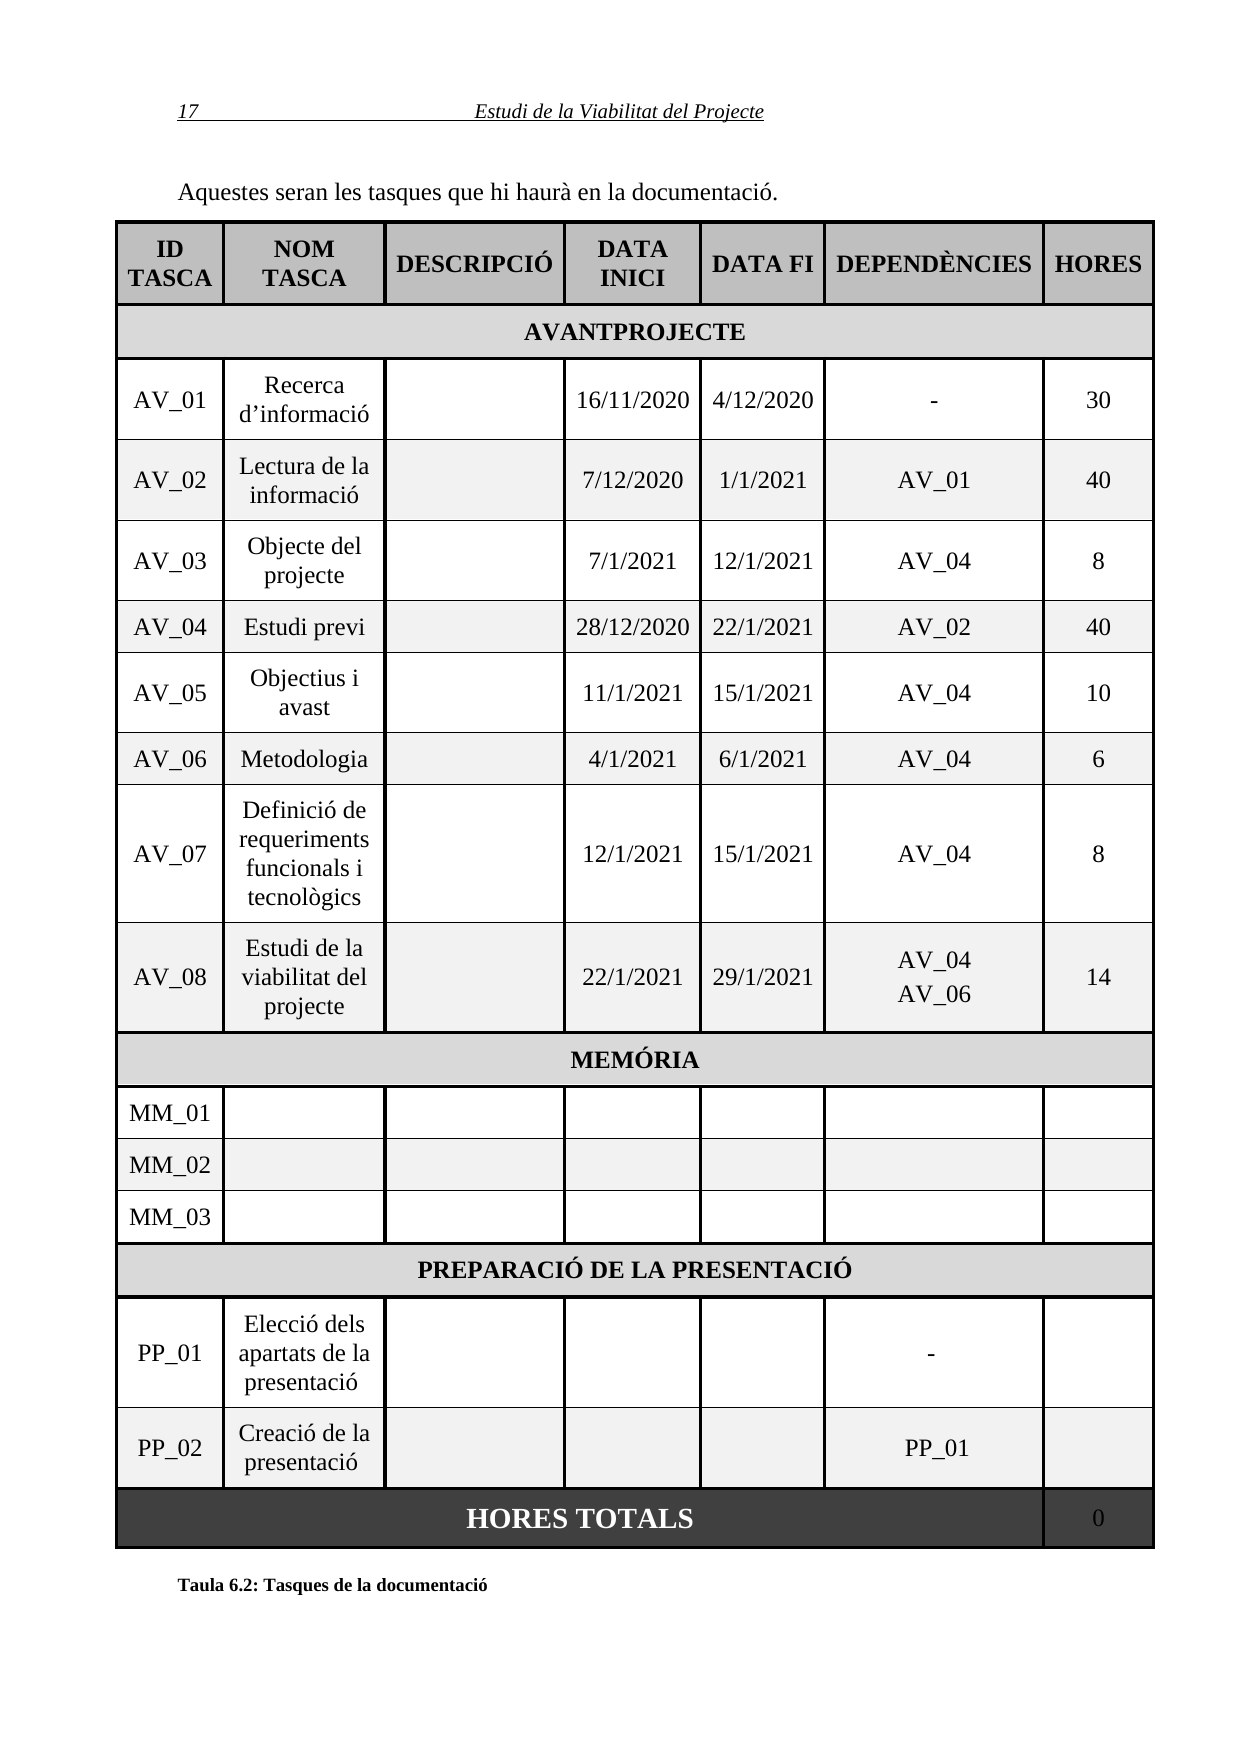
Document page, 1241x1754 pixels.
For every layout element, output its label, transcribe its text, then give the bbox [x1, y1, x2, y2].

table_cell [225, 1191, 383, 1242]
table_cell AV_05 [118, 653, 222, 732]
table_cell 12/1/2021 [702, 521, 823, 600]
table_cell [566, 1408, 699, 1487]
table_cell 6/1/2021 [702, 733, 823, 784]
table_cell AV_08 [118, 923, 222, 1031]
table_cell AV_04 [826, 785, 1042, 922]
table_cell 28/12/2020 [566, 601, 699, 652]
table_cell AV_01 [826, 440, 1042, 519]
table_cell [566, 1299, 699, 1407]
table_cell [387, 653, 563, 732]
table_header ID TASCA [118, 224, 222, 303]
table_cell 7/12/2020 [566, 440, 699, 519]
table_cell [1045, 1191, 1152, 1242]
table_cell [702, 1299, 823, 1407]
table_cell 22/1/2021 [566, 923, 699, 1031]
table_cell [826, 1191, 1042, 1242]
table_cell 8 [1045, 785, 1152, 922]
table_cell [1045, 1088, 1152, 1138]
table_cell AV_02 [826, 601, 1042, 652]
table_cell 40 [1045, 440, 1152, 519]
table_cell Elecció dels apartats de la presentació [225, 1299, 383, 1407]
table_cell 4/1/2021 [566, 733, 699, 784]
table_cell [1045, 1299, 1152, 1407]
table_cell PP_02 [118, 1408, 222, 1487]
table_cell 40 [1045, 601, 1152, 652]
table_header DEPENDÈNCIES [826, 224, 1042, 303]
table_cell 8 [1045, 521, 1152, 600]
table_cell AV_01 [118, 360, 222, 439]
table_cell Creació de la presentació [225, 1408, 383, 1487]
table_cell AV_03 [118, 521, 222, 600]
table_cell [387, 923, 563, 1031]
table_cell [387, 733, 563, 784]
list Aquestes seran les tasques que hi haurà en la documentació. [177, 177, 1092, 206]
table_cell 29/1/2021 [702, 923, 823, 1031]
table_cell 30 [1045, 360, 1152, 439]
table_cell 10 [1045, 653, 1152, 732]
table_cell PREPARACIÓ DE LA PRESENTACIÓ [118, 1245, 1152, 1295]
table_cell - [826, 1299, 1042, 1407]
table_cell PP_01 [118, 1299, 222, 1407]
table_cell 6 [1045, 733, 1152, 784]
table_cell MM_01 [118, 1088, 222, 1138]
table_cell 156 [1045, 1490, 1152, 1546]
table_cell 11/1/2021 [566, 653, 699, 732]
table_cell [702, 1088, 823, 1138]
table_cell Objecte del projecte [225, 521, 383, 600]
table_cell Objectius i avast [225, 653, 383, 732]
table_cell [1045, 1408, 1152, 1487]
table_cell AV_07 [118, 785, 222, 922]
table_cell [225, 1139, 383, 1190]
table_cell 15/1/2021 [702, 785, 823, 922]
table_header DATA FI [702, 224, 823, 303]
table_cell 15/1/2021 [702, 653, 823, 732]
table_cell AV_06 [118, 733, 222, 784]
table_cell [566, 1191, 699, 1242]
table_cell [387, 1191, 563, 1242]
table_cell 1/1/2021 [702, 440, 823, 519]
table_cell [826, 1139, 1042, 1190]
table_cell [387, 601, 563, 652]
table_cell AV_04 AV_06 [826, 923, 1042, 1031]
table_cell [387, 785, 563, 922]
table_cell [826, 1088, 1042, 1138]
table_cell [387, 1408, 563, 1487]
table_cell AV_04 [826, 733, 1042, 784]
table_header NOM TASCA [225, 224, 383, 303]
table_cell MEMÓRIA [118, 1034, 1152, 1084]
table_cell MM_02 [118, 1139, 222, 1190]
table_cell [702, 1408, 823, 1487]
table_cell [1045, 1139, 1152, 1190]
table_cell [702, 1191, 823, 1242]
table_cell 14 [1045, 923, 1152, 1031]
table_header DATA INICI [566, 224, 699, 303]
table_cell AV_02 [118, 440, 222, 519]
table_cell Estudi de la viabilitat del projecte [225, 923, 383, 1031]
table_cell AV_04 [826, 653, 1042, 732]
table_cell Definició de requeriments funcionals i tecnològics [225, 785, 383, 922]
table_cell [387, 1088, 563, 1138]
table_cell AV_04 [826, 521, 1042, 600]
table_cell [387, 1139, 563, 1190]
table_cell 4/12/2020 [702, 360, 823, 439]
table_cell [387, 521, 563, 600]
table_cell 12/1/2021 [566, 785, 699, 922]
table_cell 22/1/2021 [702, 601, 823, 652]
table_cell HORES TOTALS [118, 1490, 1042, 1546]
table_cell Metodologia [225, 733, 383, 784]
table_cell [702, 1139, 823, 1190]
table_cell Recerca d’informació [225, 360, 383, 439]
table_cell [387, 360, 563, 439]
table_cell 16/11/2020 [566, 360, 699, 439]
table_cell Lectura de la informació [225, 440, 383, 519]
table_cell 7/1/2021 [566, 521, 699, 600]
table_cell MM_03 [118, 1191, 222, 1242]
table_cell Estudi previ [225, 601, 383, 652]
table_cell [225, 1088, 383, 1138]
table_cell AVANTPROJECTE [118, 306, 1152, 357]
table_header HORES [1045, 224, 1152, 303]
table_cell PP_01 [826, 1408, 1042, 1487]
table_cell [387, 440, 563, 519]
table_header DESCRIPCIÓ [387, 224, 563, 303]
table_cell - [826, 360, 1042, 439]
table_cell [566, 1139, 699, 1190]
table_cell [566, 1088, 699, 1138]
table_cell AV_04 [118, 601, 222, 652]
table_cell [387, 1299, 563, 1407]
